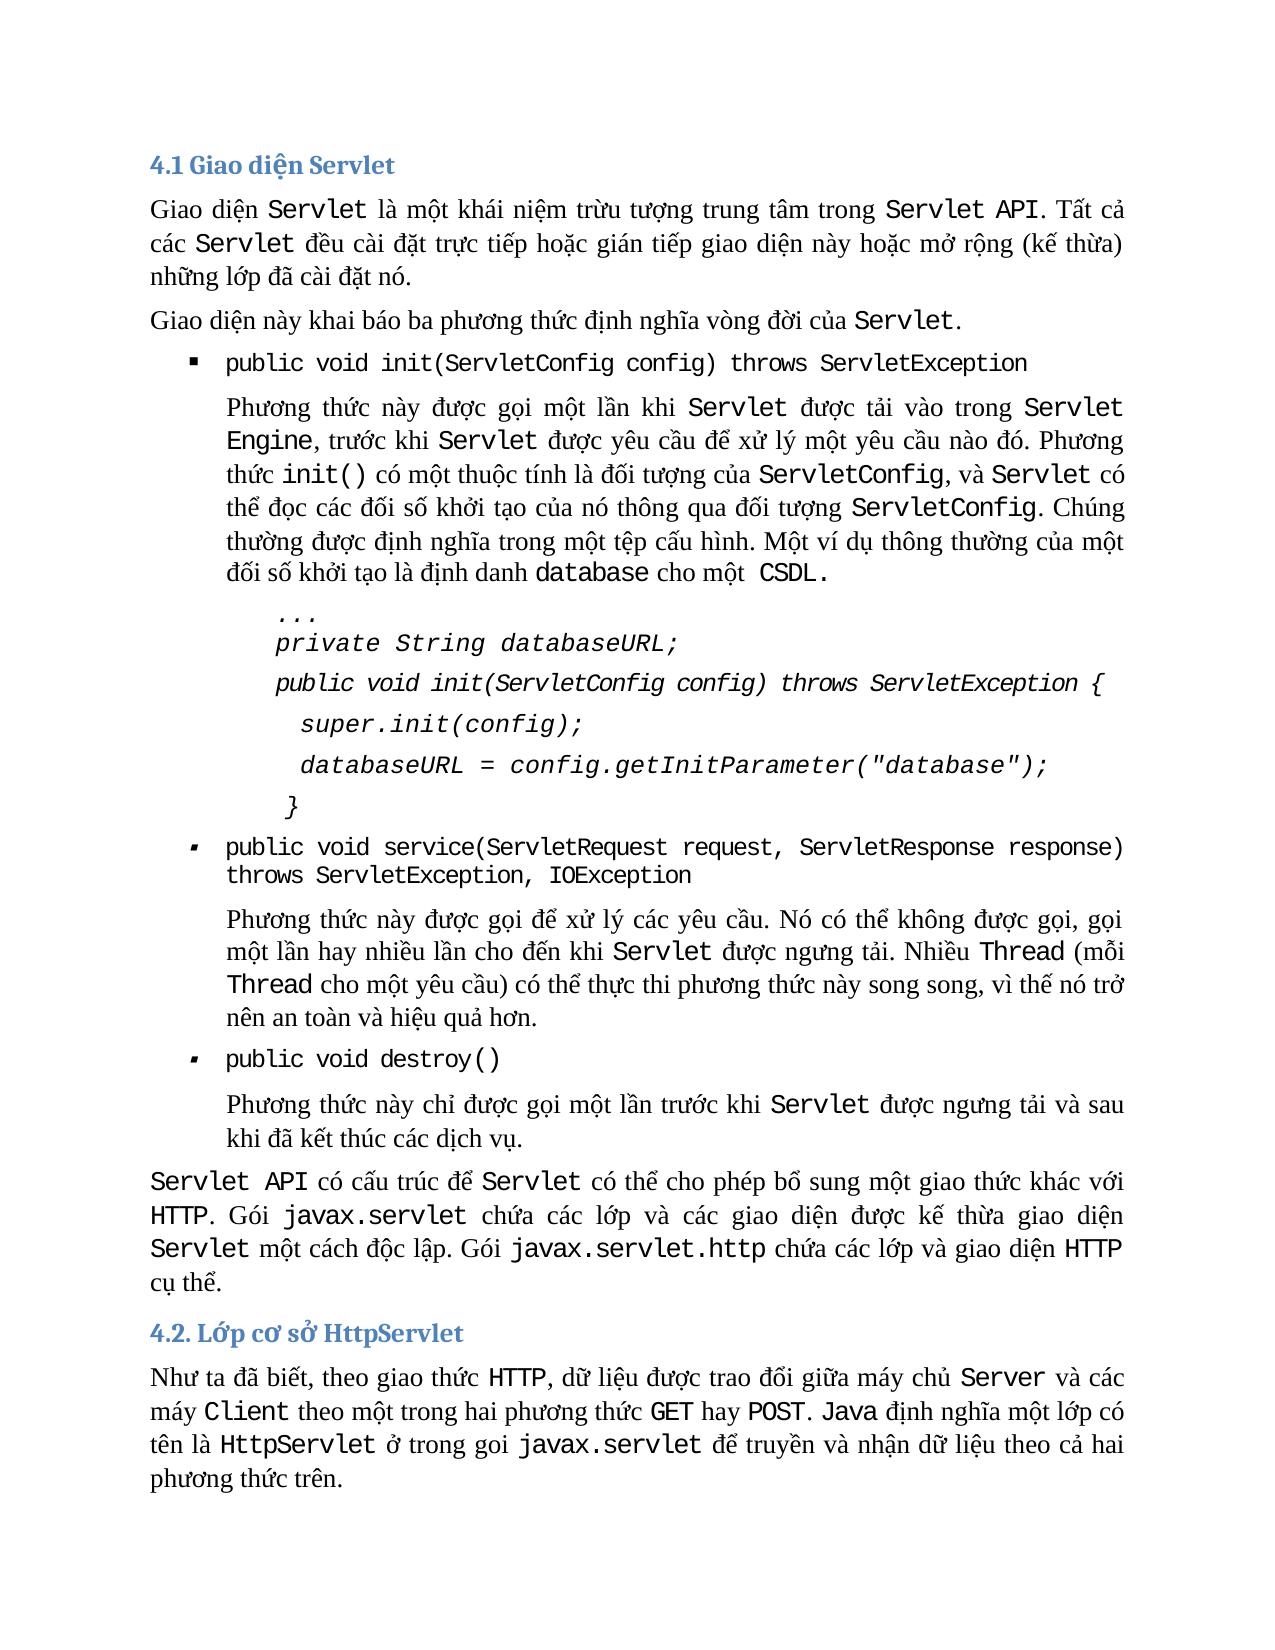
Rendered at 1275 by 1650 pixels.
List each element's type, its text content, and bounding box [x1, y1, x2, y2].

text Giao diện này khai báo ba phương thức định nghĩa vòng đời của Servlet. [150, 304, 1125, 338]
text Phương thức này chỉ được gọi một lần trước khi Servlet được ngưng tải và sau khi đã kết thúc các dịch vụ. [226, 1088, 1125, 1153]
list public void destroy() [187, 1045, 1125, 1076]
subtitle 4.2. Lớp cơ sở HttpServlet [150, 1318, 1125, 1349]
text public void init(ServletConfig config) throws ServletException { [275, 671, 1125, 699]
text Như ta đã biết, theo giao thức HTTP, dữ liệu được trao đổi giữa máy chủ Server và các máy Client theo một trong hai phương thức GET hay POST. Java định nghĩa một lớp có tên là HttpServlet ở trong goi javax.servlet để truyền và nhận dữ liệu theo cả hai phương thức trên. [150, 1361, 1125, 1493]
text ... private String databaseURL; [275, 602, 1125, 658]
list public void init(ServletConfig config) throws ServletException [187, 350, 1125, 378]
text } [150, 793, 1125, 822]
text Phương thức này được gọi một lần khi Servlet được tải vào trong Servlet Engine, trước khi Servlet được yêu cầu để xử lý một yêu cầu nào đó. Phương thức init() có một thuộc tính là đối tượng của ServletConfig, và Servlet có thể đọc các đối số khởi tạo của nó thông qua đối tượng ServletConfig. Chúng thường được định nghĩa trong một tệp cấu hình. Một ví dụ thông thường của một đối số khởi tạo là định danh database cho một CSDL. [226, 391, 1125, 589]
text super.init(config); [174, 712, 1125, 740]
subtitle 4.1 Giao diện Servlet [150, 150, 1125, 181]
text Giao diện Servlet là một khái niệm trừu tượng trung tâm trong Servlet API. Tất cả các Servlet đều cài đặt trực tiếp hoặc gián tiếp giao diện này hoặc mở rộng (kế thừa) những lớp đã cài đặt nó. [150, 194, 1125, 292]
text Phương thức này được gọi để xử lý các yêu cầu. Nó có thể không được gọi, gọi một lần hay nhiều lần cho đến khi Servlet được ngưng tải. Nhiều Thread (mỗi Thread cho một yêu cầu) có thể thực thi phương thức này song song, vì thế nó trở nên an toàn và hiệu quả hơn. [226, 903, 1125, 1033]
text databaseURL = config.getInitParameter("database"); [174, 753, 1125, 781]
list public void service(ServletRequest request, ServletResponse response) throws ServletException, IOException [187, 834, 1125, 891]
text Servlet API có cấu trúc để Servlet có thể cho phép bổ sung một giao thức khác với HTTP. Gói javax.servlet chứa các lớp và các giao diện được kế thừa giao diện Servlet một cách độc lập. Gói javax.servlet.http chứa các lớp và giao diện HTTP cụ thể. [150, 1165, 1125, 1297]
